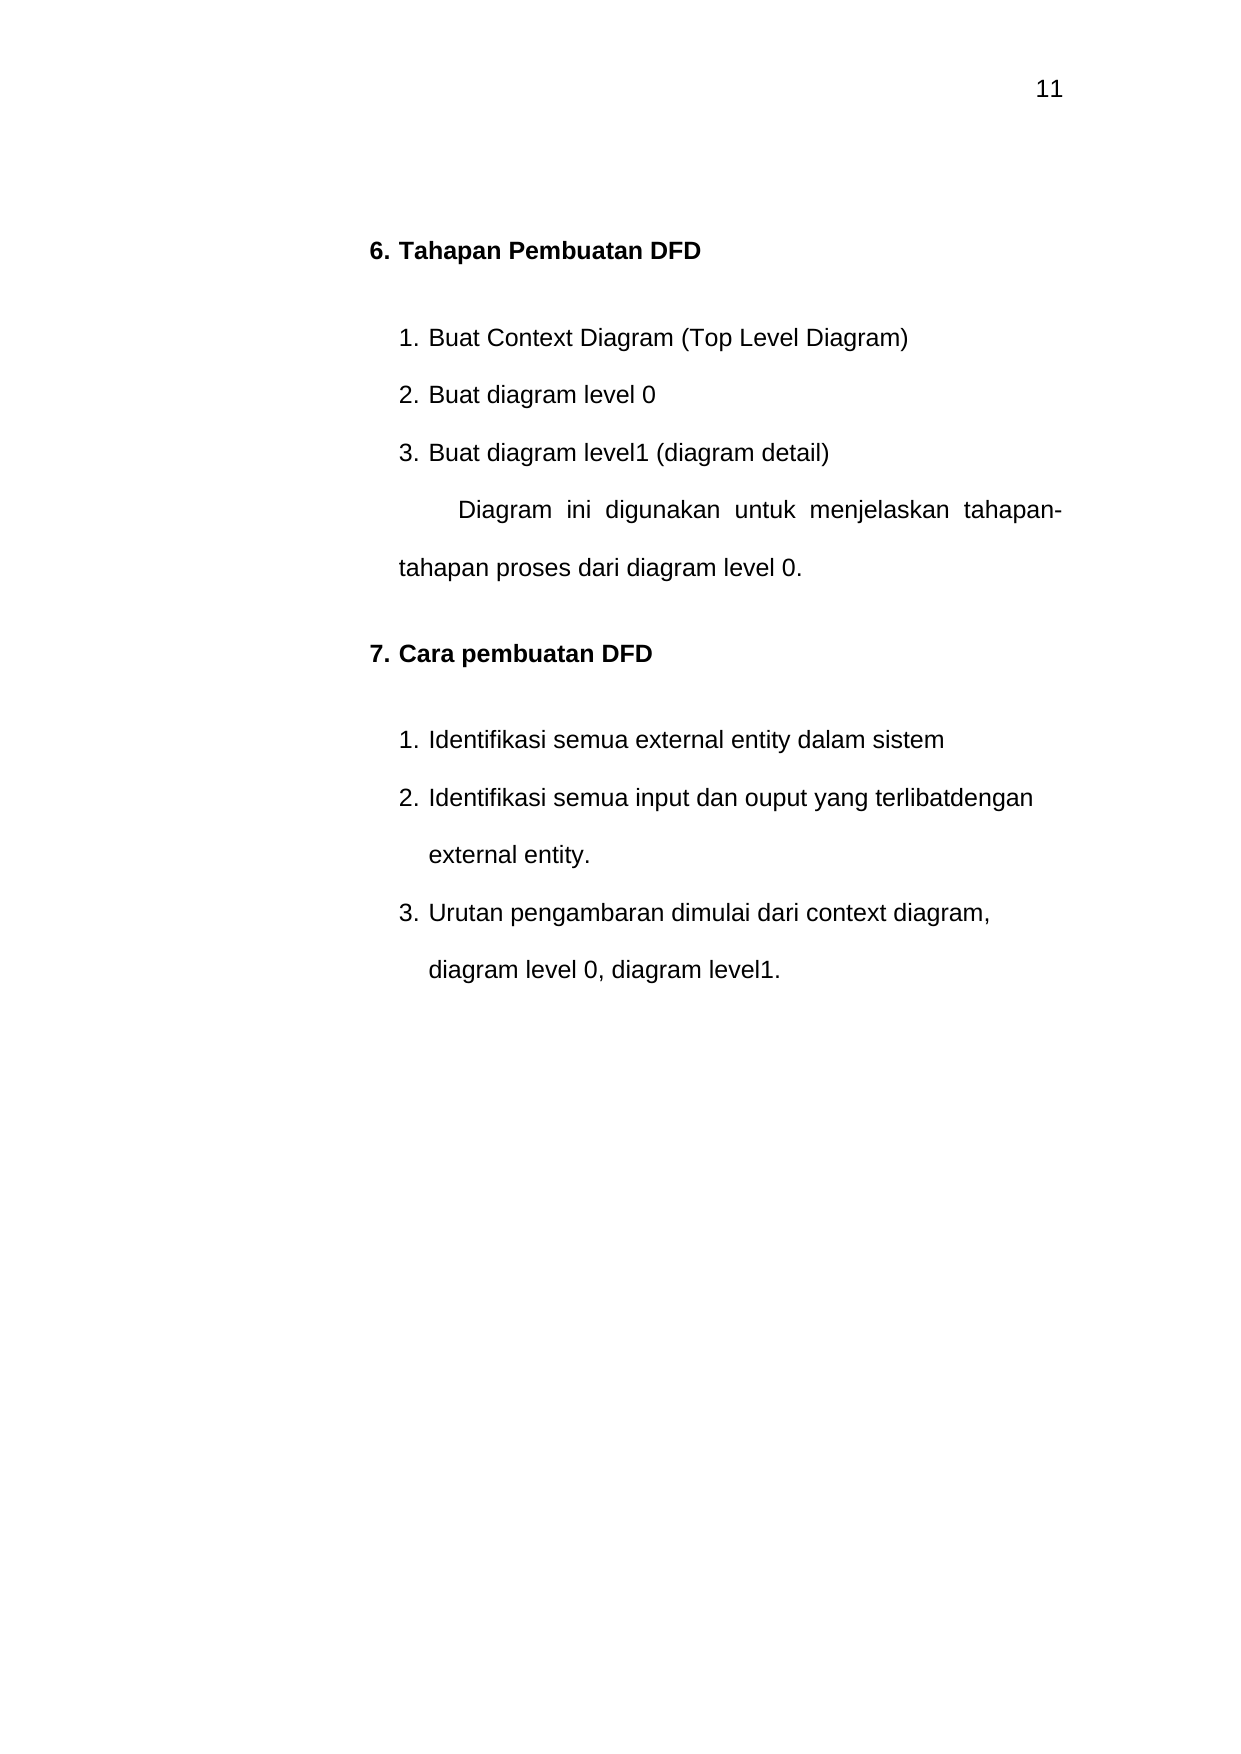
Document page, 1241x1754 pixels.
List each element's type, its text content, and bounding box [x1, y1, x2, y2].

list Buat diagram level1 (diagram detail) [399, 437, 1063, 466]
list Tahapan Pembuatan DFD [369, 236, 1063, 265]
list Identifikasi semua external entity dalam sistem [399, 725, 1063, 754]
list Buat diagram level 0 [399, 380, 1063, 409]
list Buat Context Diagram (Top Level Diagram) [399, 322, 1063, 351]
list Identifikasi semua input dan ouput yang terlibatdengan external entity. [399, 782, 1063, 869]
list Cara pembuatan DFD [369, 639, 1063, 667]
list Urutan pengambaran dimulai dari context diagram, diagram level 0, diagram level1. [399, 897, 1063, 984]
text Diagram ini digunakan untuk menjelaskan tahapan-tahapan proses dari diagram level 0. [399, 495, 1063, 581]
